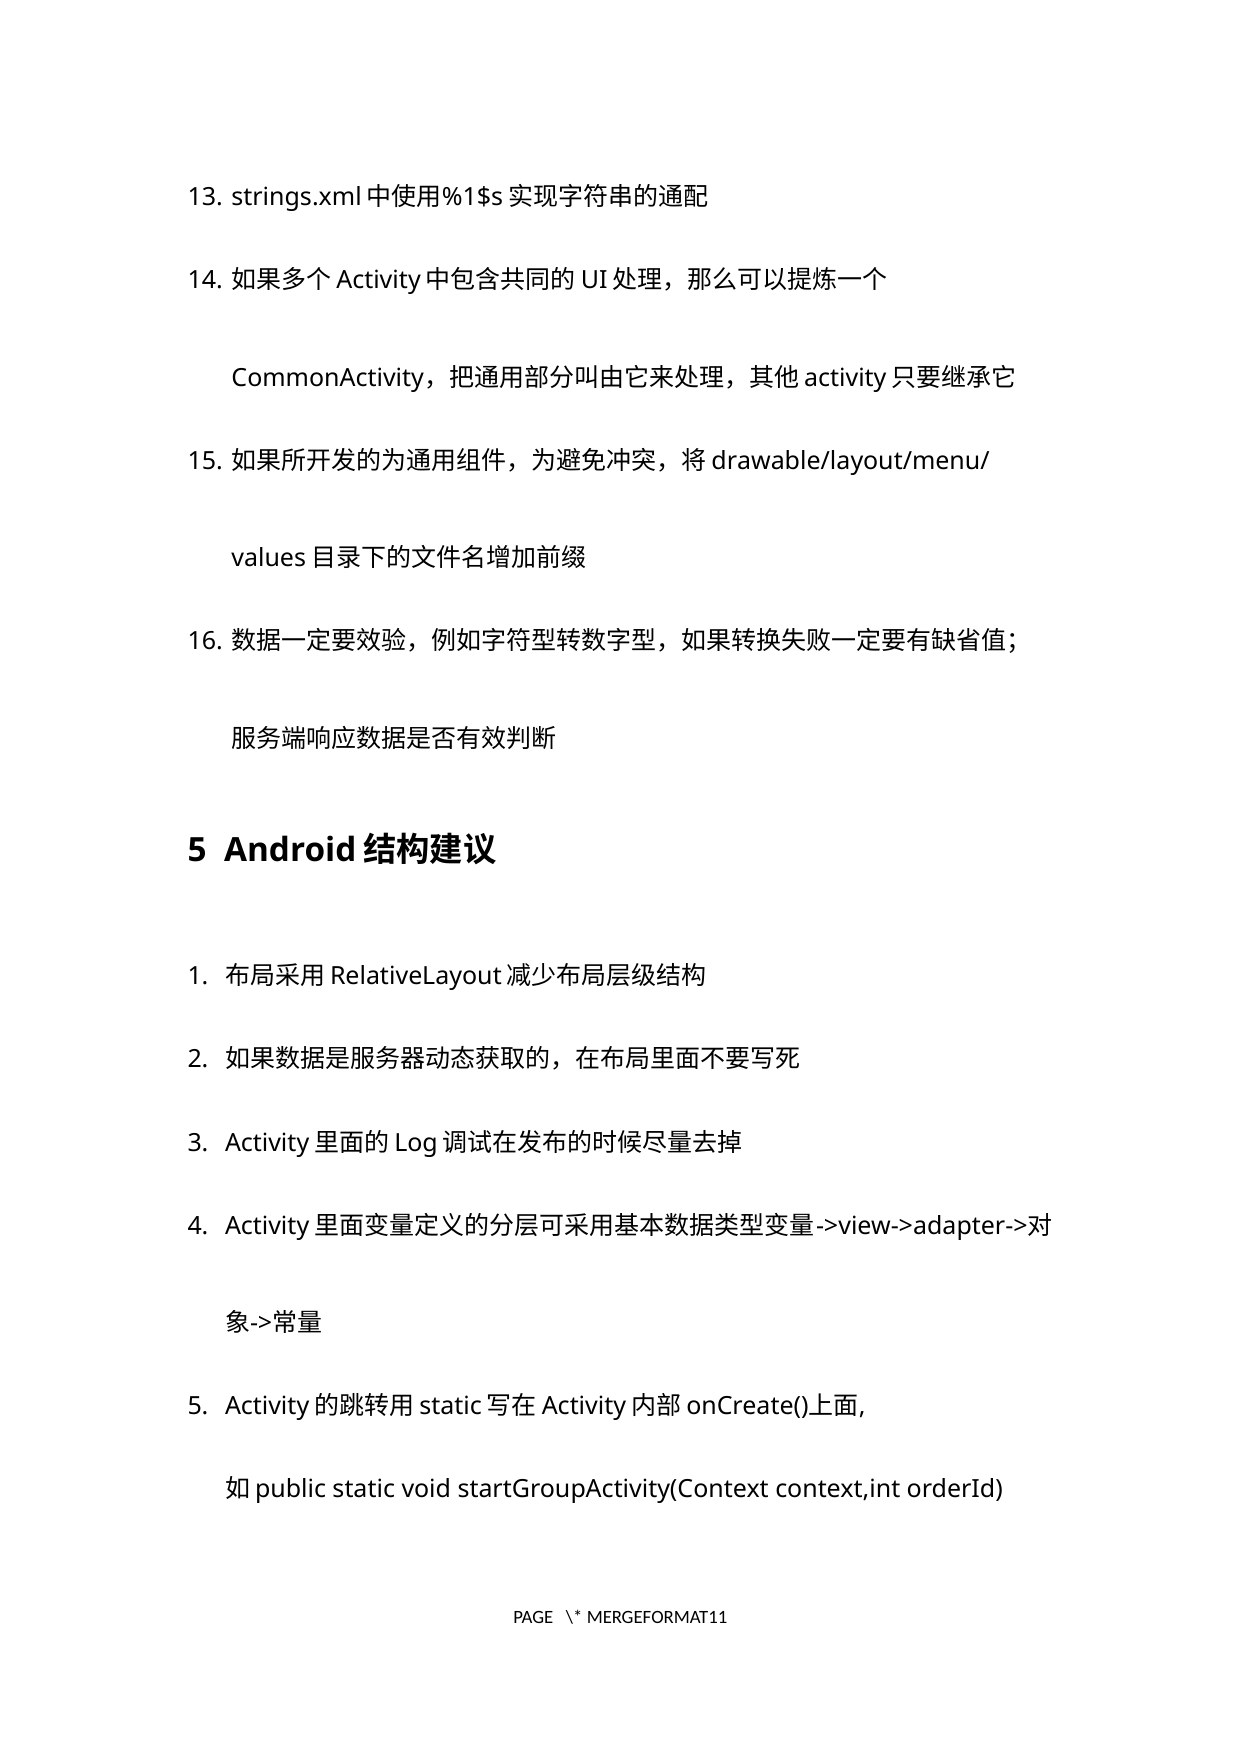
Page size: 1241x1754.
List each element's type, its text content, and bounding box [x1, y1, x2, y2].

list 如果多个Activity中包含共同的UI处理，那么可以提炼一个CommonActivity，把通用部分叫由它来处理，其他activity只要继承它 [187, 245, 1053, 408]
subtitle 5 Android结构建议 [187, 814, 1053, 879]
list 如果数据是服务器动态获取的，在布局里面不要写死 [187, 1024, 1053, 1089]
list strings.xml中使用%1$s实现字符串的通配 [187, 162, 1053, 227]
list 如果所开发的为通用组件，为避免冲突，将drawable/layout/menu/values目录下的文件名增加前缀 [187, 426, 1053, 588]
list 如public static void startGroupActivity(Context context,int orderId) [225, 1454, 1053, 1519]
list Activity里面变量定义的分层可采用基本数据类型变量->view->adapter->对象->常量 [187, 1191, 1053, 1353]
list Activity里面的Log调试在发布的时候尽量去掉 [187, 1108, 1053, 1173]
list Activity的跳转用static写在Activity内部onCreate()上面, [187, 1371, 1053, 1436]
list 布局采用RelativeLayout减少布局层级结构 [187, 941, 1053, 1006]
list 数据一定要效验，例如字符型转数字型，如果转换失败一定要有缺省值；服务端响应数据是否有效判断 [187, 606, 1053, 769]
